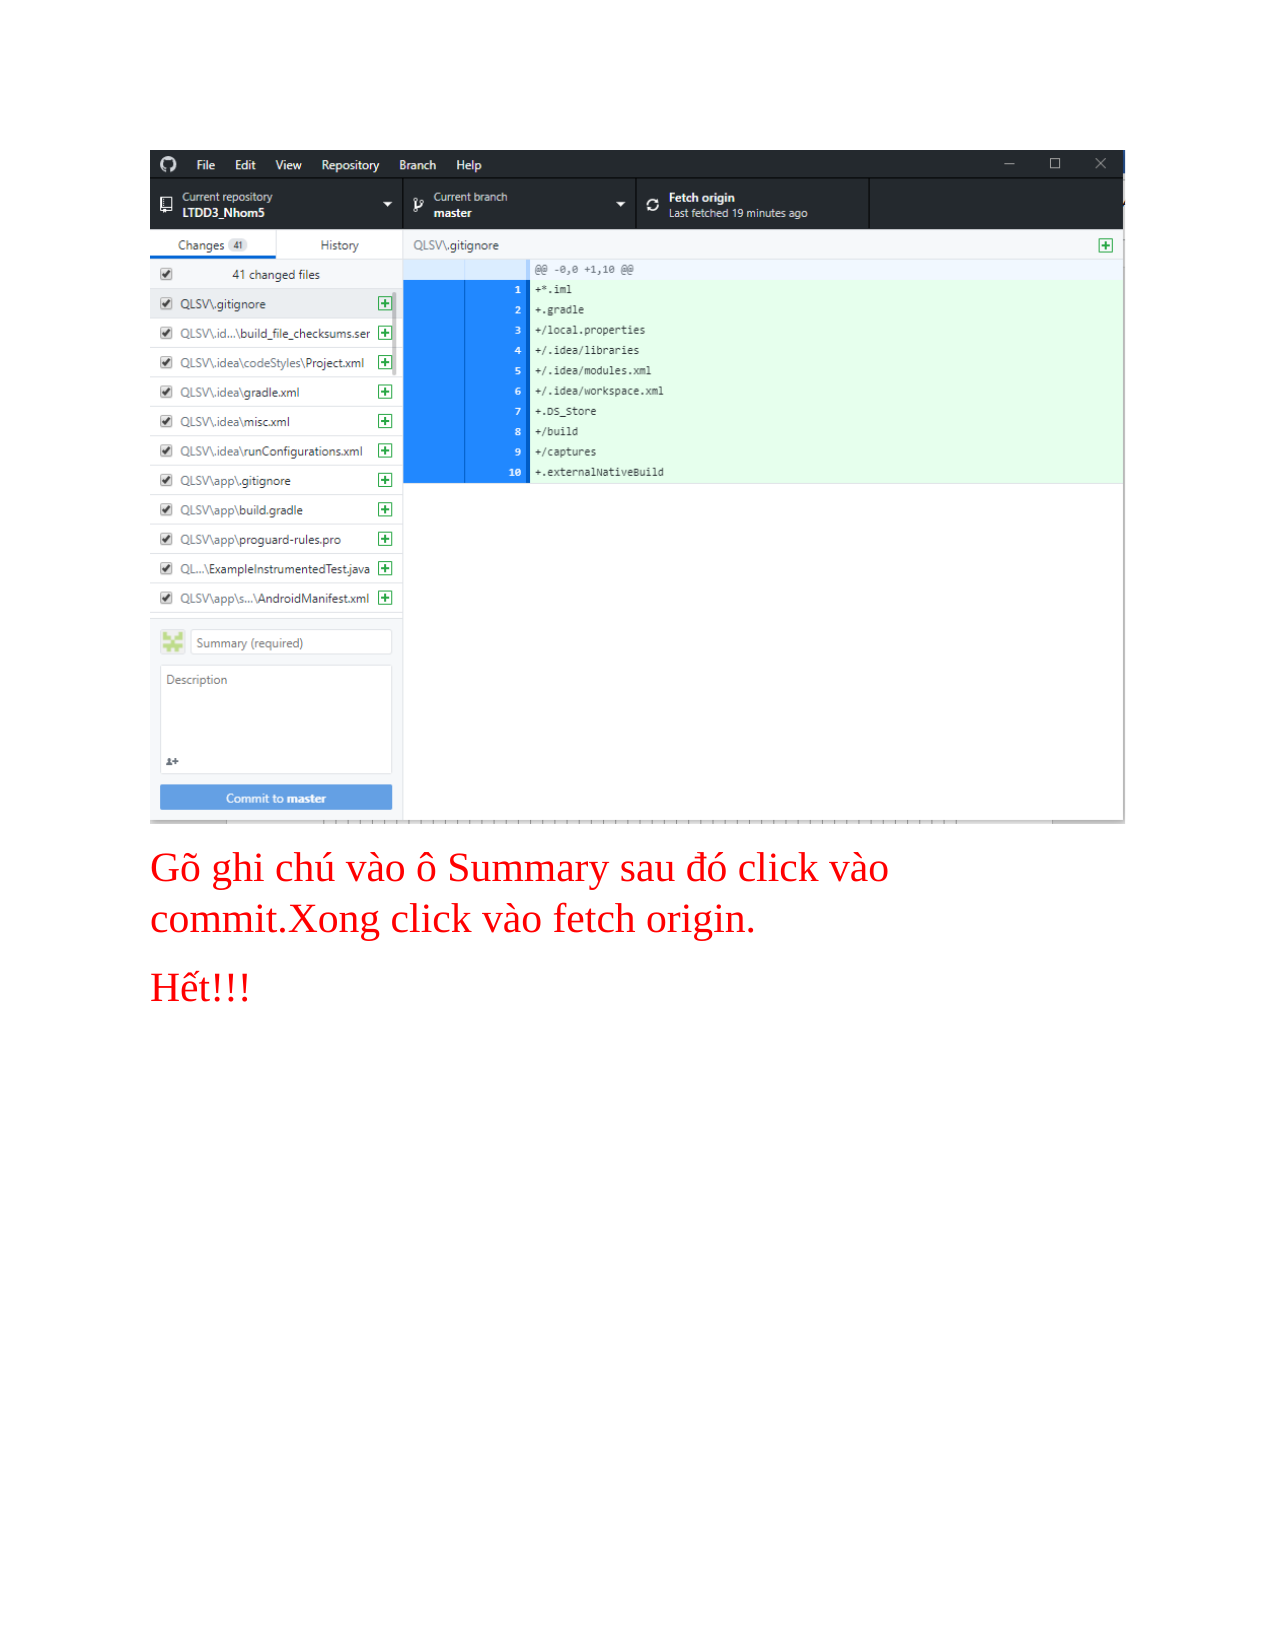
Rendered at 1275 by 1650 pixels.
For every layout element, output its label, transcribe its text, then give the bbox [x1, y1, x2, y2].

text Gõ ghi chú vào ô Summary sau đó click vào commit.Xong click vào fetch origin. [150, 842, 1125, 942]
text Hết!!! [150, 962, 1125, 1010]
picture [150, 150, 1125, 824]
